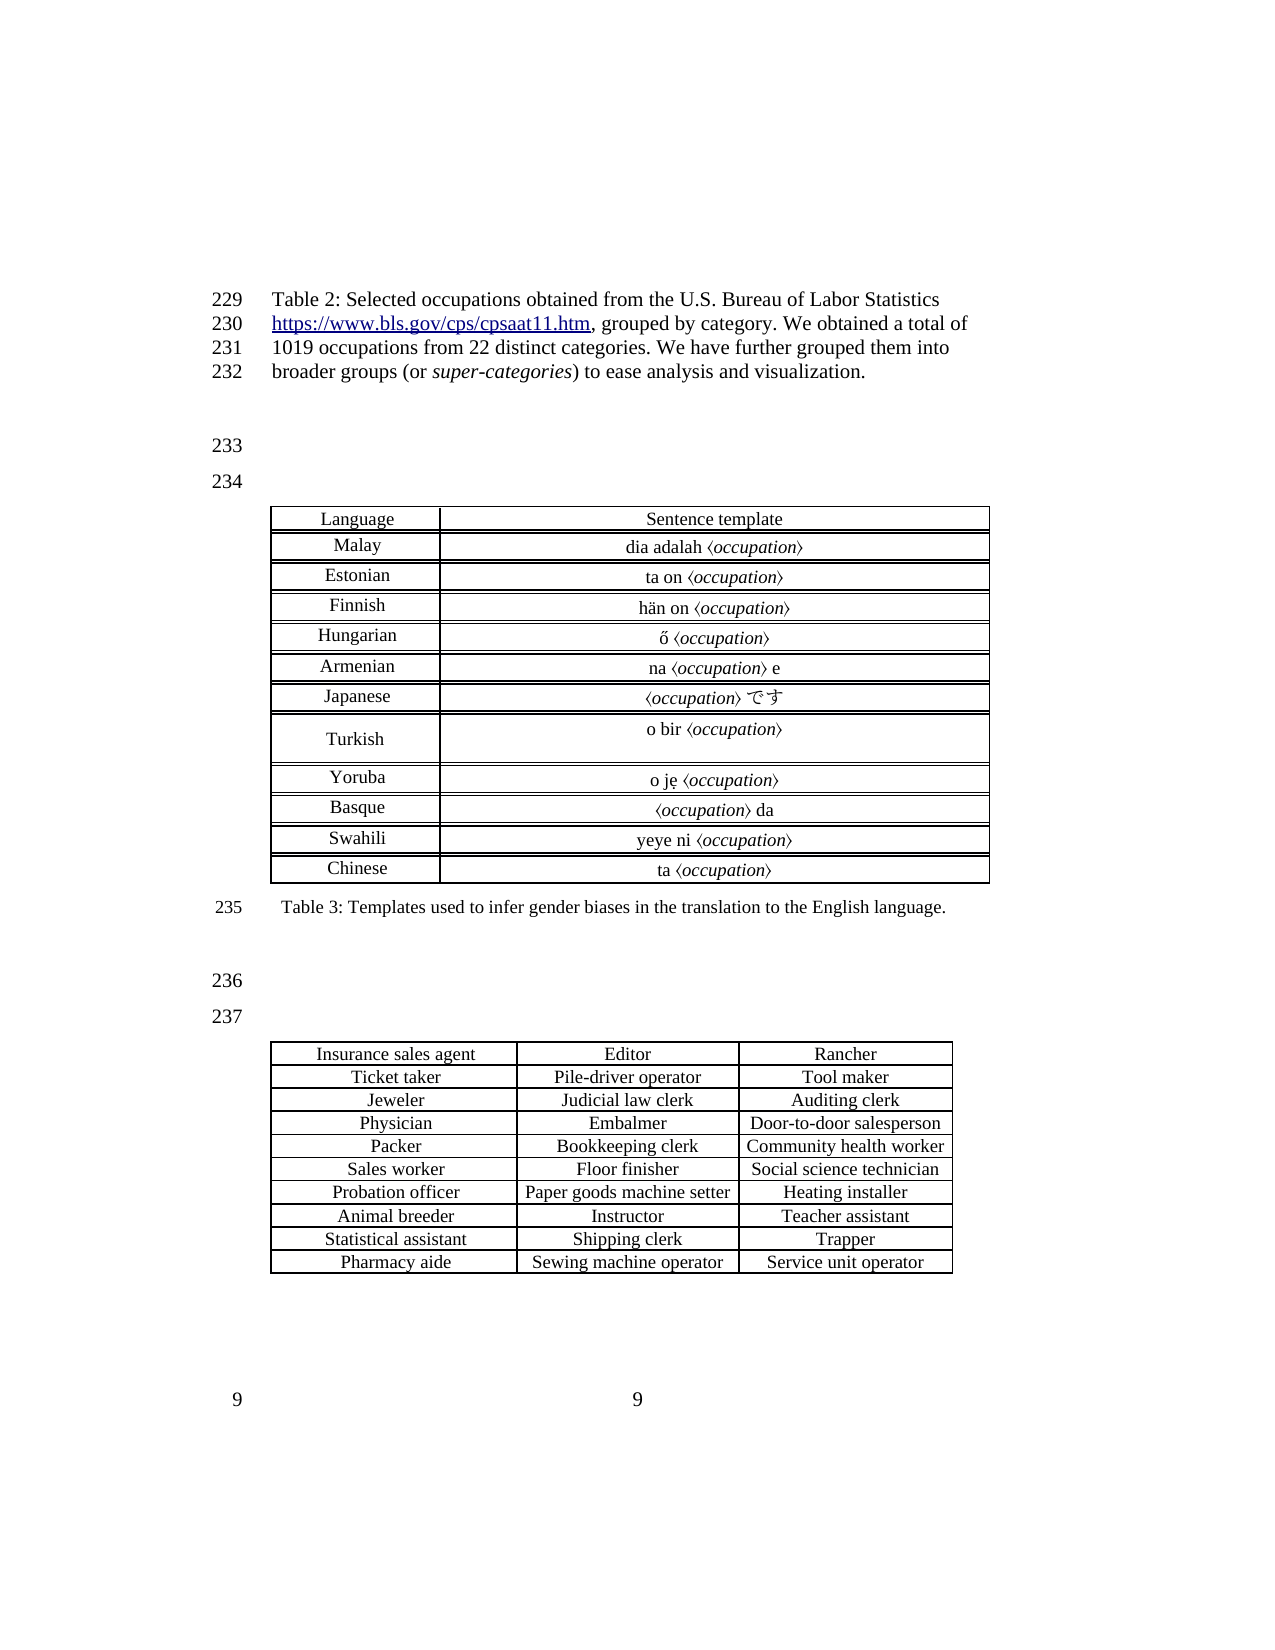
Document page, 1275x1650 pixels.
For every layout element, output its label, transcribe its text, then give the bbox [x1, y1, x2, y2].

table_cell Embalmer [518, 1112, 738, 1133]
table_cell Basque [272, 796, 439, 822]
table_cell Sales worker [272, 1158, 516, 1180]
table_cell Packer [272, 1135, 516, 1157]
table_cell 〈occupation〉 です [441, 685, 989, 710]
table_cell ta on 〈occupation〉 [441, 564, 989, 589]
table_cell Tool maker [740, 1066, 952, 1087]
table_cell Shipping clerk [518, 1228, 738, 1249]
table_cell Pile-driver operator [518, 1066, 738, 1087]
table_cell Teacher assistant [740, 1205, 952, 1226]
table_header Editor [518, 1043, 738, 1064]
table_header Sentence template [441, 507, 989, 529]
table_cell Ticket taker [272, 1066, 516, 1087]
table_cell ta 〈occupation〉 [441, 857, 989, 882]
table_cell Service unit operator [740, 1251, 952, 1272]
table_cell Pharmacy aide [272, 1251, 516, 1272]
table_cell Japanese [272, 685, 439, 710]
table_cell Statistical assistant [272, 1228, 516, 1249]
table_cell Bookkeeping clerk [518, 1135, 738, 1157]
table_cell Chinese [272, 857, 439, 882]
table_header Language [272, 507, 440, 529]
table_cell Swahili [272, 827, 439, 852]
table_cell Social science technician [740, 1158, 952, 1180]
table_cell Judicial law clerk [518, 1089, 738, 1110]
table_cell Armenian [272, 655, 439, 680]
table_cell Probation officer [272, 1181, 516, 1203]
table_header Insurance sales agent [272, 1043, 516, 1064]
table_cell Finnish [272, 594, 439, 619]
table_cell o bir 〈occupation〉 [441, 715, 989, 761]
table_cell Heating installer [740, 1181, 952, 1203]
table_header Rancher [740, 1043, 952, 1064]
table_cell na 〈occupation〉 e [441, 655, 989, 680]
text Table 3: Templates used to infer gender biases in the translation to the English language. [272, 896, 1003, 918]
table_cell Trapper [740, 1228, 952, 1249]
table_cell Hungarian [272, 624, 439, 650]
table_cell Malay [272, 534, 439, 559]
table_cell Paper goods machine setter [518, 1181, 738, 1203]
table_cell Physician [272, 1112, 516, 1133]
table_cell Door-to-door salesperson [740, 1112, 952, 1133]
table_cell Turkish [272, 715, 439, 761]
table_cell Jeweler [272, 1089, 516, 1110]
table_cell Animal breeder [272, 1205, 516, 1226]
table_cell Community health worker [740, 1135, 952, 1157]
table_cell ő 〈occupation〉 [441, 624, 989, 650]
table_cell Floor finisher [518, 1158, 738, 1180]
table_cell yeye ni 〈occupation〉 [441, 827, 989, 852]
table_cell Estonian [272, 564, 439, 589]
table_cell Auditing clerk [740, 1089, 952, 1110]
table_cell hän on 〈occupation〉 [441, 594, 989, 619]
table_cell o jẹ 〈occupation〉 [441, 766, 989, 792]
table_cell dia adalah 〈occupation〉 [441, 534, 989, 559]
table_cell Sewing machine operator [518, 1251, 738, 1272]
text Table 2: Selected occupations obtained from the U.S. Bureau of Labor Statistics "Selected occupations obtained from the U.S. Bureau of Labor Statistics " https://www.bls.gov/cps/cpsaat11.htm, grouped by category. We obtained a total of 1019 occupations from 22 distinct categories. We have further grouped them into broader groups (or super-categories) to ease analysis and visualization.", grouped by category. We obtained a total of 1019 occupations from 22 distinct categories. We have further grouped them into broader groups (or super-categories) to ease analysis and visualization. " [272, 286, 1003, 383]
table_cell 〈occupation〉 da [441, 796, 989, 822]
table_cell Instructor [518, 1205, 738, 1226]
table_cell Yoruba [272, 766, 439, 792]
